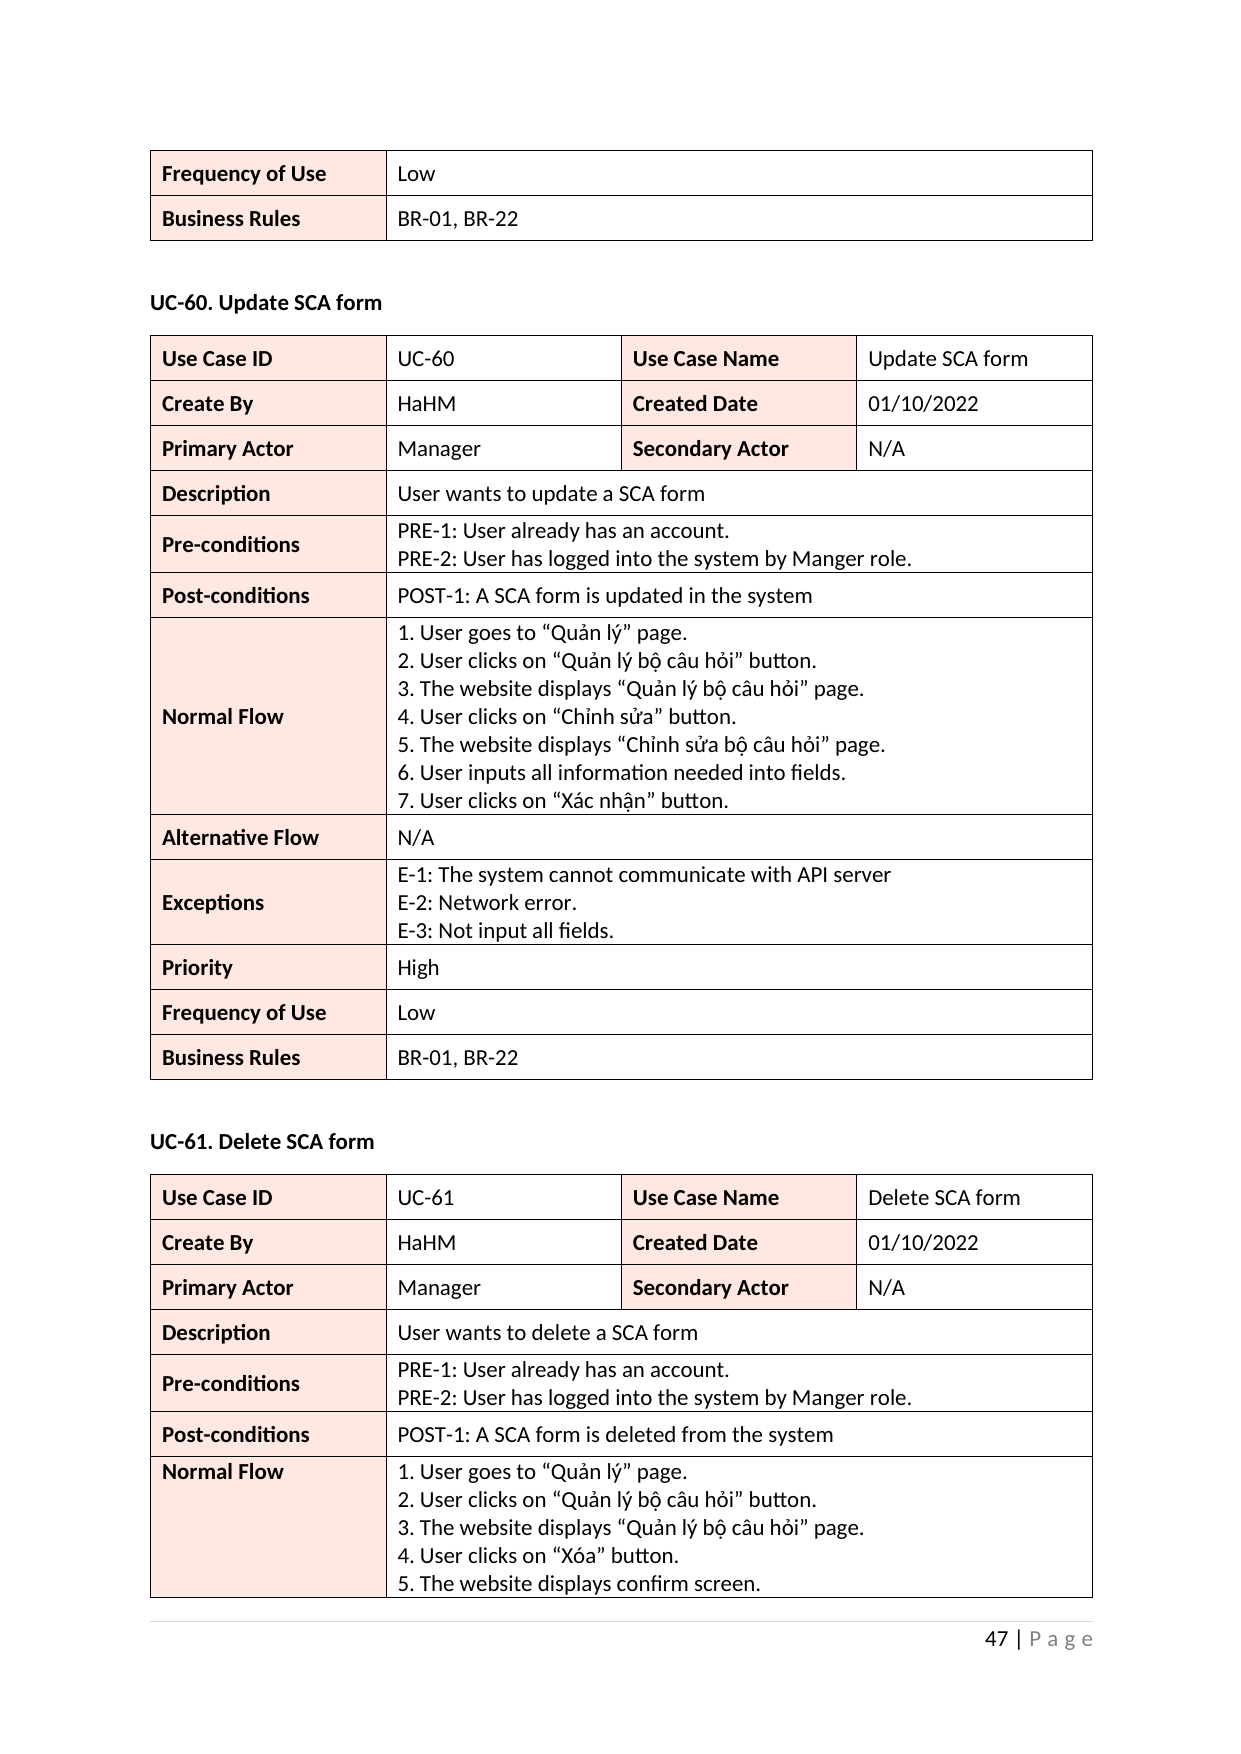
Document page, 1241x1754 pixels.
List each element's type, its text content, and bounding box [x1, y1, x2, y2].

table_cell High [387, 945, 1092, 989]
table_cell N/A [387, 815, 1092, 859]
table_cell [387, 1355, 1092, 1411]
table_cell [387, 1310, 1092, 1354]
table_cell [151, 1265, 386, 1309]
table_cell Alternative Flow [151, 815, 386, 859]
table_cell HaHM [387, 381, 621, 425]
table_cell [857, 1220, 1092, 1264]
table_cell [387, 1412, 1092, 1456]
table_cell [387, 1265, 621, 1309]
table_cell Secondary Actor [622, 426, 856, 470]
table_cell PRE-1: User already has an account. PRE-2: User has logged into the system by Manger role. [387, 516, 1092, 572]
table_cell 01/10/2022 [857, 381, 1092, 425]
table_cell Business Rules [151, 196, 386, 240]
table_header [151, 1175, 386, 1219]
table_cell Low [387, 151, 1092, 195]
table_cell Created Date [622, 381, 856, 425]
table_cell Post-conditions [151, 573, 386, 617]
table_cell User wants to update a SCA form [387, 471, 1092, 515]
table_cell POST-1: A SCA form is updated in the system [387, 573, 1092, 617]
table_header UC-60 [387, 336, 621, 380]
table_cell Pre-conditions [151, 516, 386, 572]
text UC-61. Delete SCA form [150, 1127, 1093, 1155]
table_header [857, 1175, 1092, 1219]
table_cell Description [151, 471, 386, 515]
table_cell Priority [151, 945, 386, 989]
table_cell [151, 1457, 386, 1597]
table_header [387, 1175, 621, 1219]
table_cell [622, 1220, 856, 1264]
table_header Update SCA form [857, 336, 1092, 380]
table_cell Normal Flow [151, 618, 386, 814]
table_cell Create By [151, 381, 386, 425]
table_cell Manager [387, 426, 621, 470]
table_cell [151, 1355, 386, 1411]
table_cell E-1: The system cannot communicate with API server E-2: Network error. E-3: Not input all fields. [387, 860, 1092, 944]
table_cell Primary Actor [151, 426, 386, 470]
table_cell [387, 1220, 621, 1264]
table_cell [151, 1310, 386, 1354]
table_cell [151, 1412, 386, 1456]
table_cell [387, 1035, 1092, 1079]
text UC-60. Update SCA form [150, 288, 1093, 316]
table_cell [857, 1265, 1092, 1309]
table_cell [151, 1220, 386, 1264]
table_header Use Case Name [622, 336, 856, 380]
table_header Use Case ID [151, 336, 386, 380]
table_cell N/A [857, 426, 1092, 470]
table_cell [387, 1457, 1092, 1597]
table_cell Low [387, 990, 1092, 1034]
table_cell Exceptions [151, 860, 386, 944]
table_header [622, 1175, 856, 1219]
table_cell Frequency of Use [151, 151, 386, 195]
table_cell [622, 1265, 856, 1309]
table_cell 1. User goes to “Quản lý” page. 2. User clicks on “Quản lý bộ câu hỏi” button. 3. The website displays “Quản lý bộ câu hỏi” page. 4. User clicks on “Chỉnh sửa” button. 5. The website displays “Chỉnh sửa bộ câu hỏi” page. 6. User inputs all information needed into fields. 7. User clicks on “Xác nhận” button. [387, 618, 1092, 814]
table_cell BR-01, BR-22 [387, 196, 1092, 240]
table_cell Frequency of Use [151, 990, 386, 1034]
table_cell Business Rules [151, 1035, 386, 1079]
